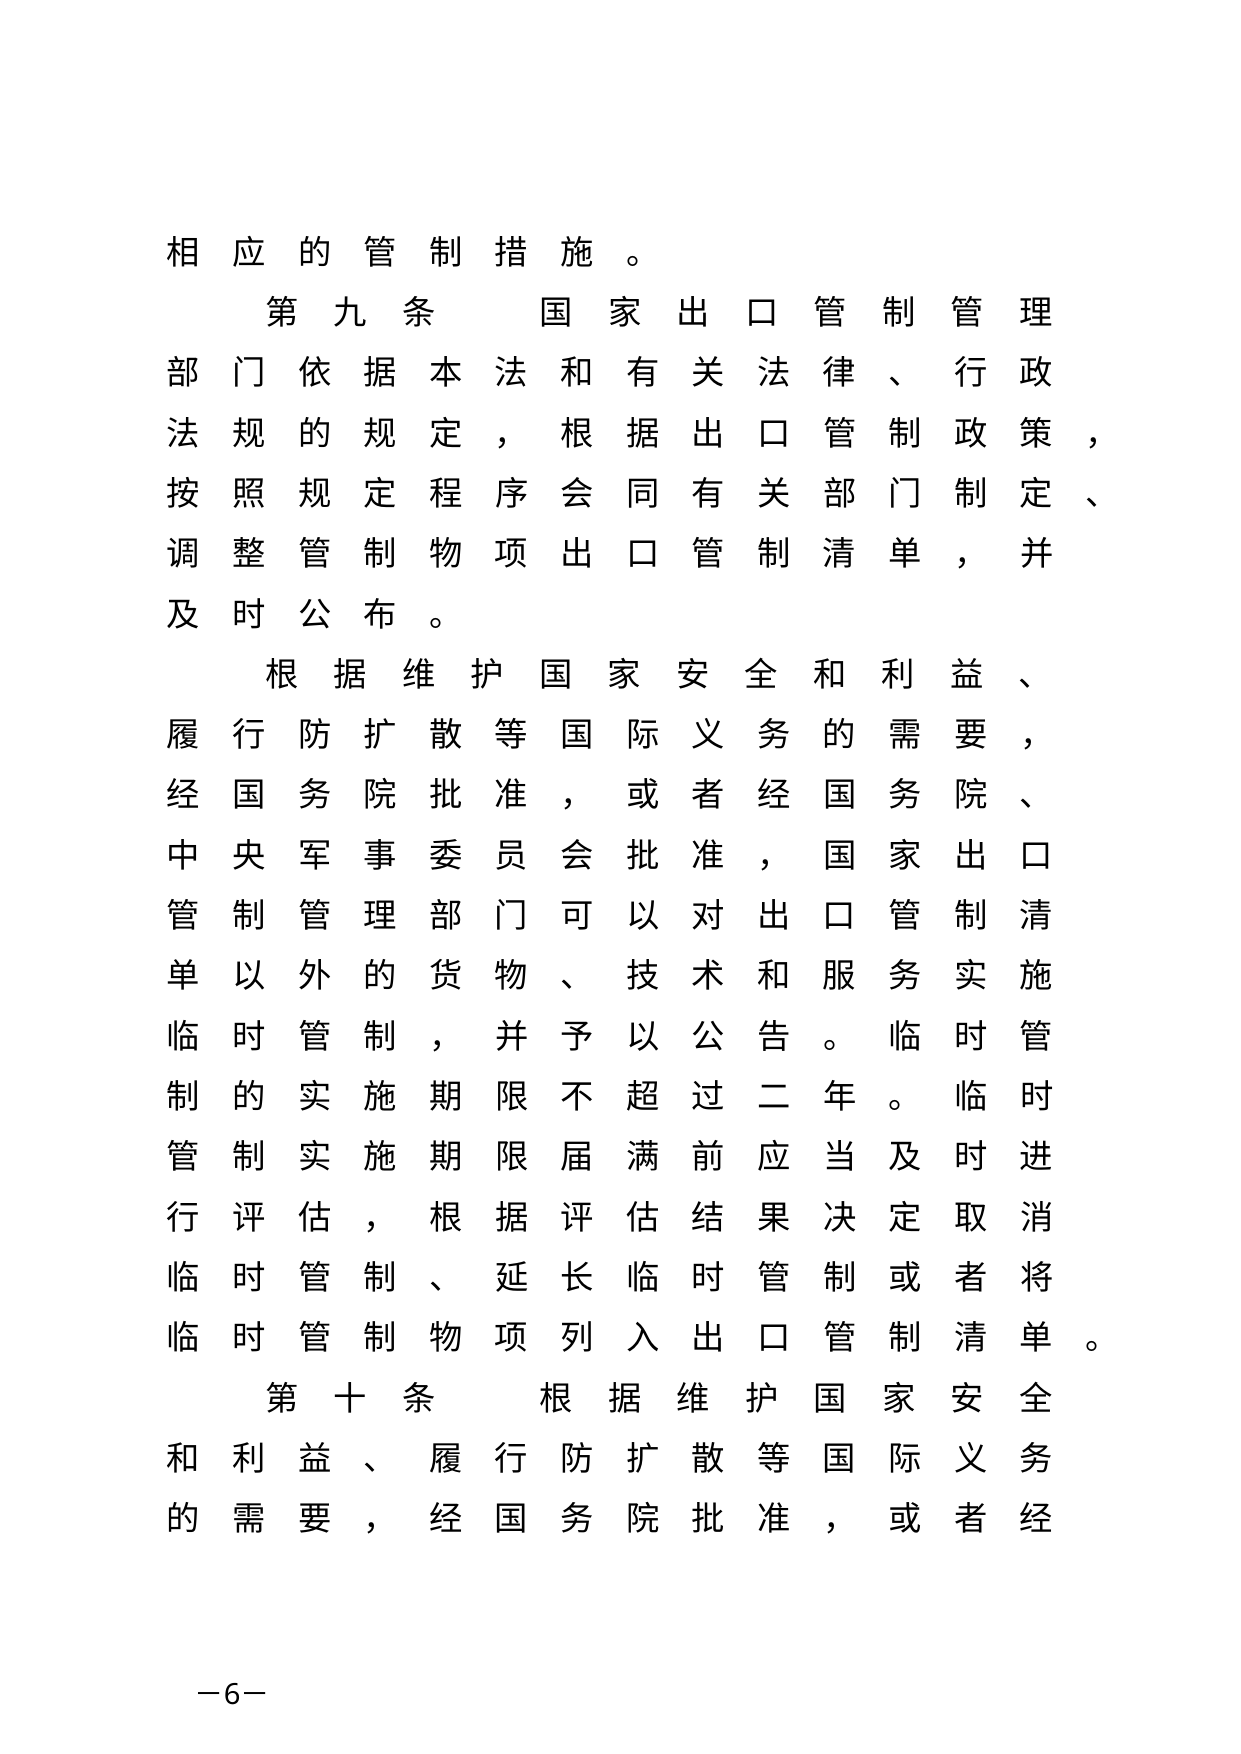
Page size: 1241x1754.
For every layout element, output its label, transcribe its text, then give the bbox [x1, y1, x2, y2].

text 根据维护国家安全和利益、履行防扩散等国际义务的需要，经国务院批准，或者经国务院、中央军事委员会批准，国家出口管制管理部门可以对出口管制清单以外的货物、技术和服务实施临时管制，并予以公告。临时管制的实施期限不超过二年。临时管制实施期限届满前应当及时进行评估，根据评估结果决定取消临时管制、延长临时管制或者将临时管制物项列入出口管制清单。 [167, 642, 1085, 1365]
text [167, 219, 1085, 280]
text 第九条 国家出口管制管理部门依据本法和有关法律、行政法规的规定，根据出口管制政策，按照规定程序会同有关部门制定、调整管制物项出口管制清单，并及时公布。 [167, 280, 1085, 642]
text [167, 1365, 1085, 1546]
